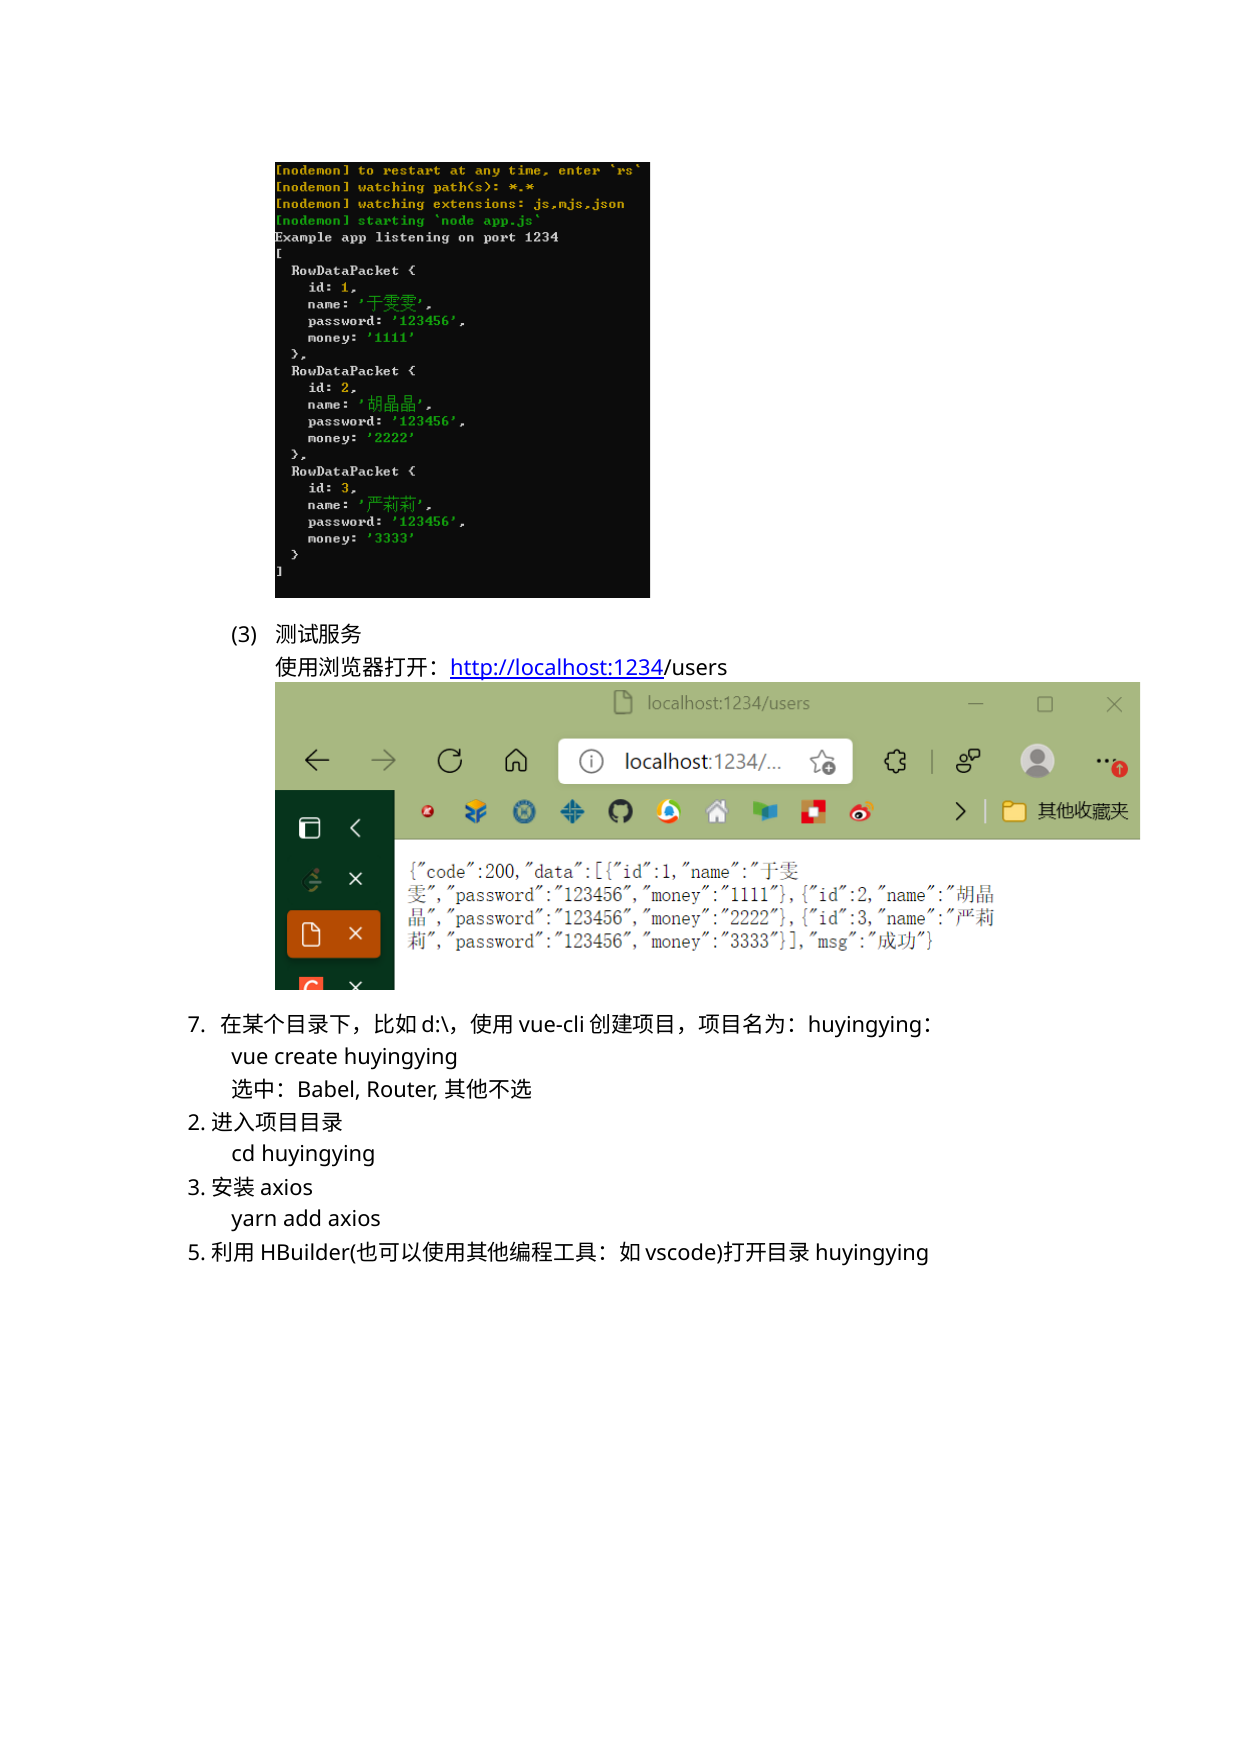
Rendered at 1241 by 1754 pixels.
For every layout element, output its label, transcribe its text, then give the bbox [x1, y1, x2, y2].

picture [275, 162, 650, 598]
text 使用浏览器打开：http://localhost:1234/users [231, 649, 1053, 682]
list 在某个目录下，比如d:\，使用vue-cli创建项目，项目名为：huyingying： [187, 1007, 1053, 1039]
list 测试服务 [231, 617, 1053, 649]
text 3. 安装axios [187, 1169, 1053, 1202]
text vue create huyingying [187, 1039, 1053, 1072]
text yarn add axios [187, 1202, 1053, 1234]
picture [275, 682, 1141, 990]
text 2. 进入项目目录 [187, 1104, 1053, 1137]
text 选中：Babel, Router, 其他不选 [187, 1072, 1053, 1104]
text 5. 利用HBuilder(也可以使用其他编程工具：如vscode)打开目录huyingying [187, 1234, 1053, 1267]
text cd huyingying [187, 1137, 1053, 1169]
